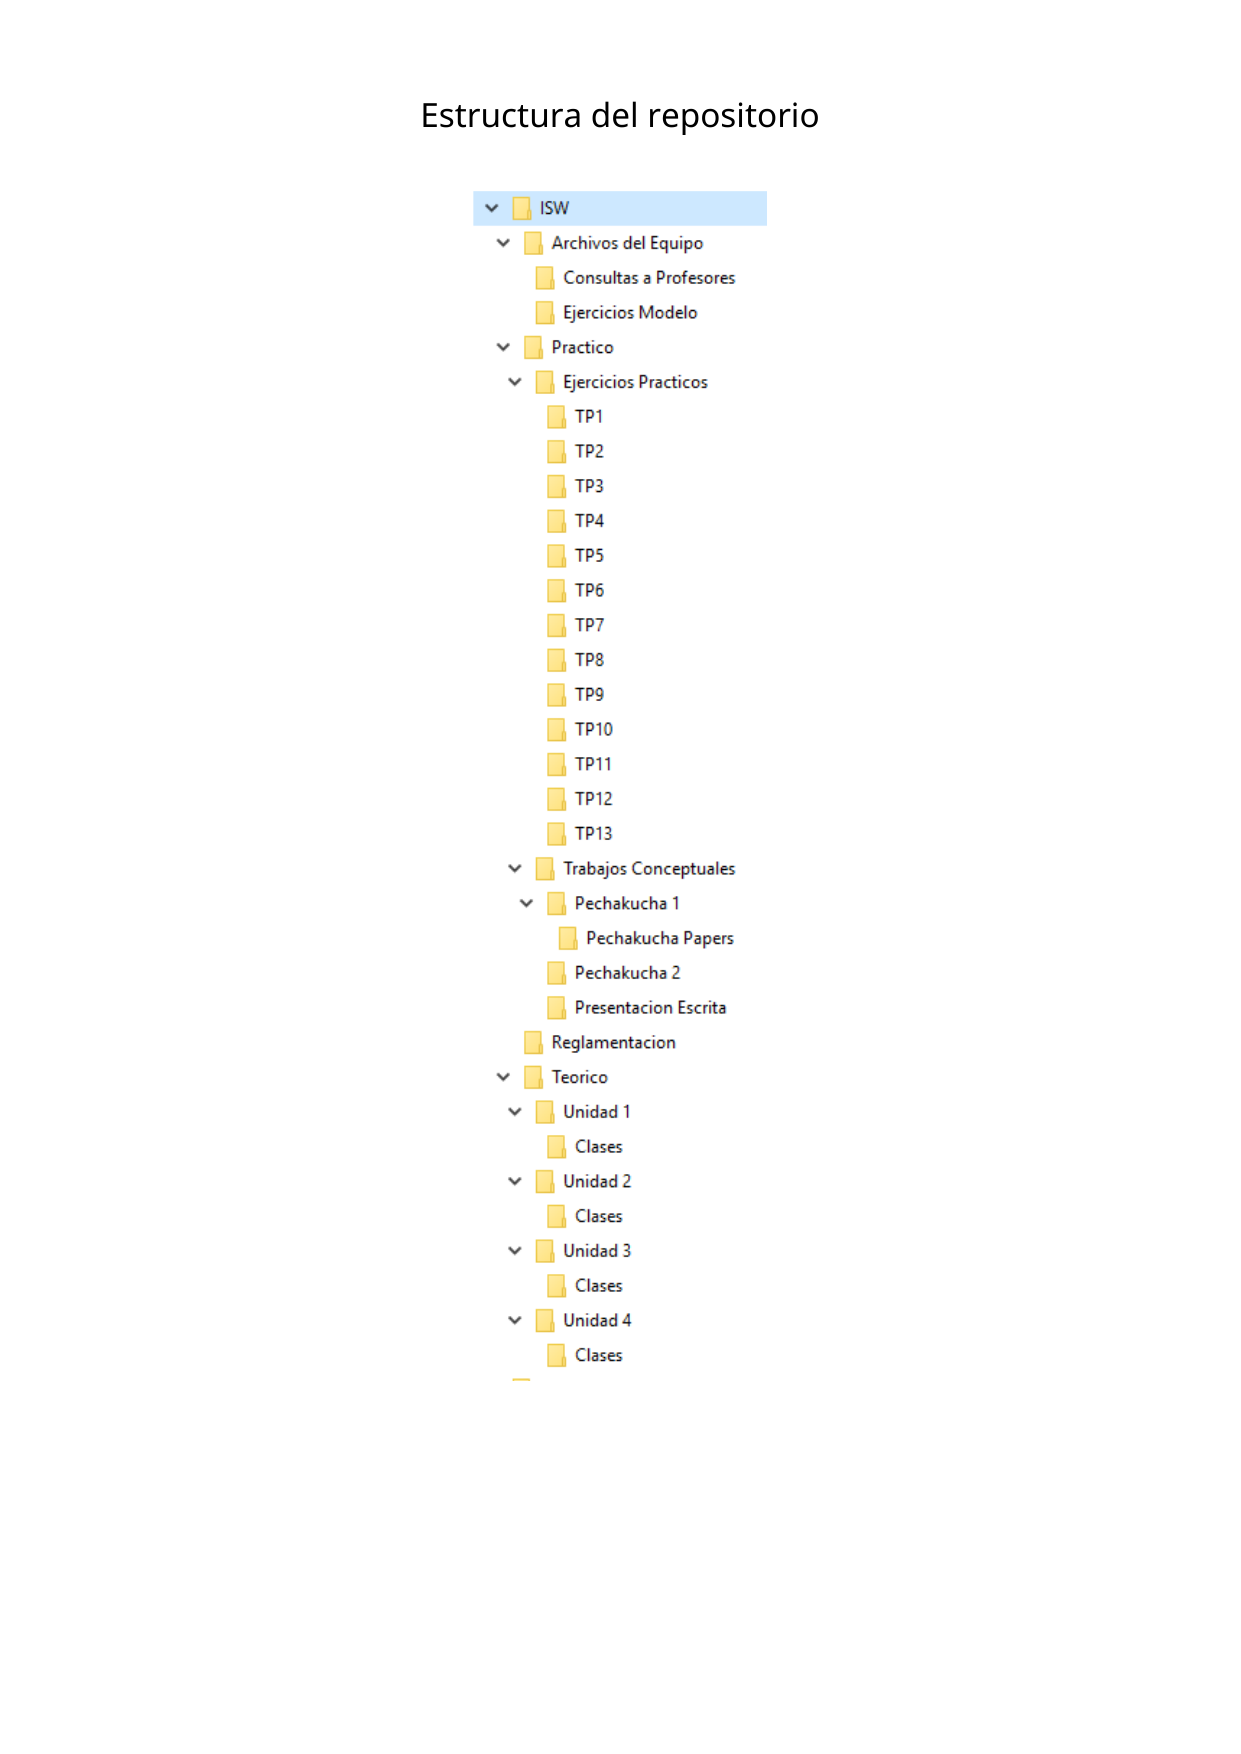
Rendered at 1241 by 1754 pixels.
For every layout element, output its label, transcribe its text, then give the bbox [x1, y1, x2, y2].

picture [473, 191, 767, 1381]
subtitle Estructura del repositorio [75, 92, 1165, 137]
